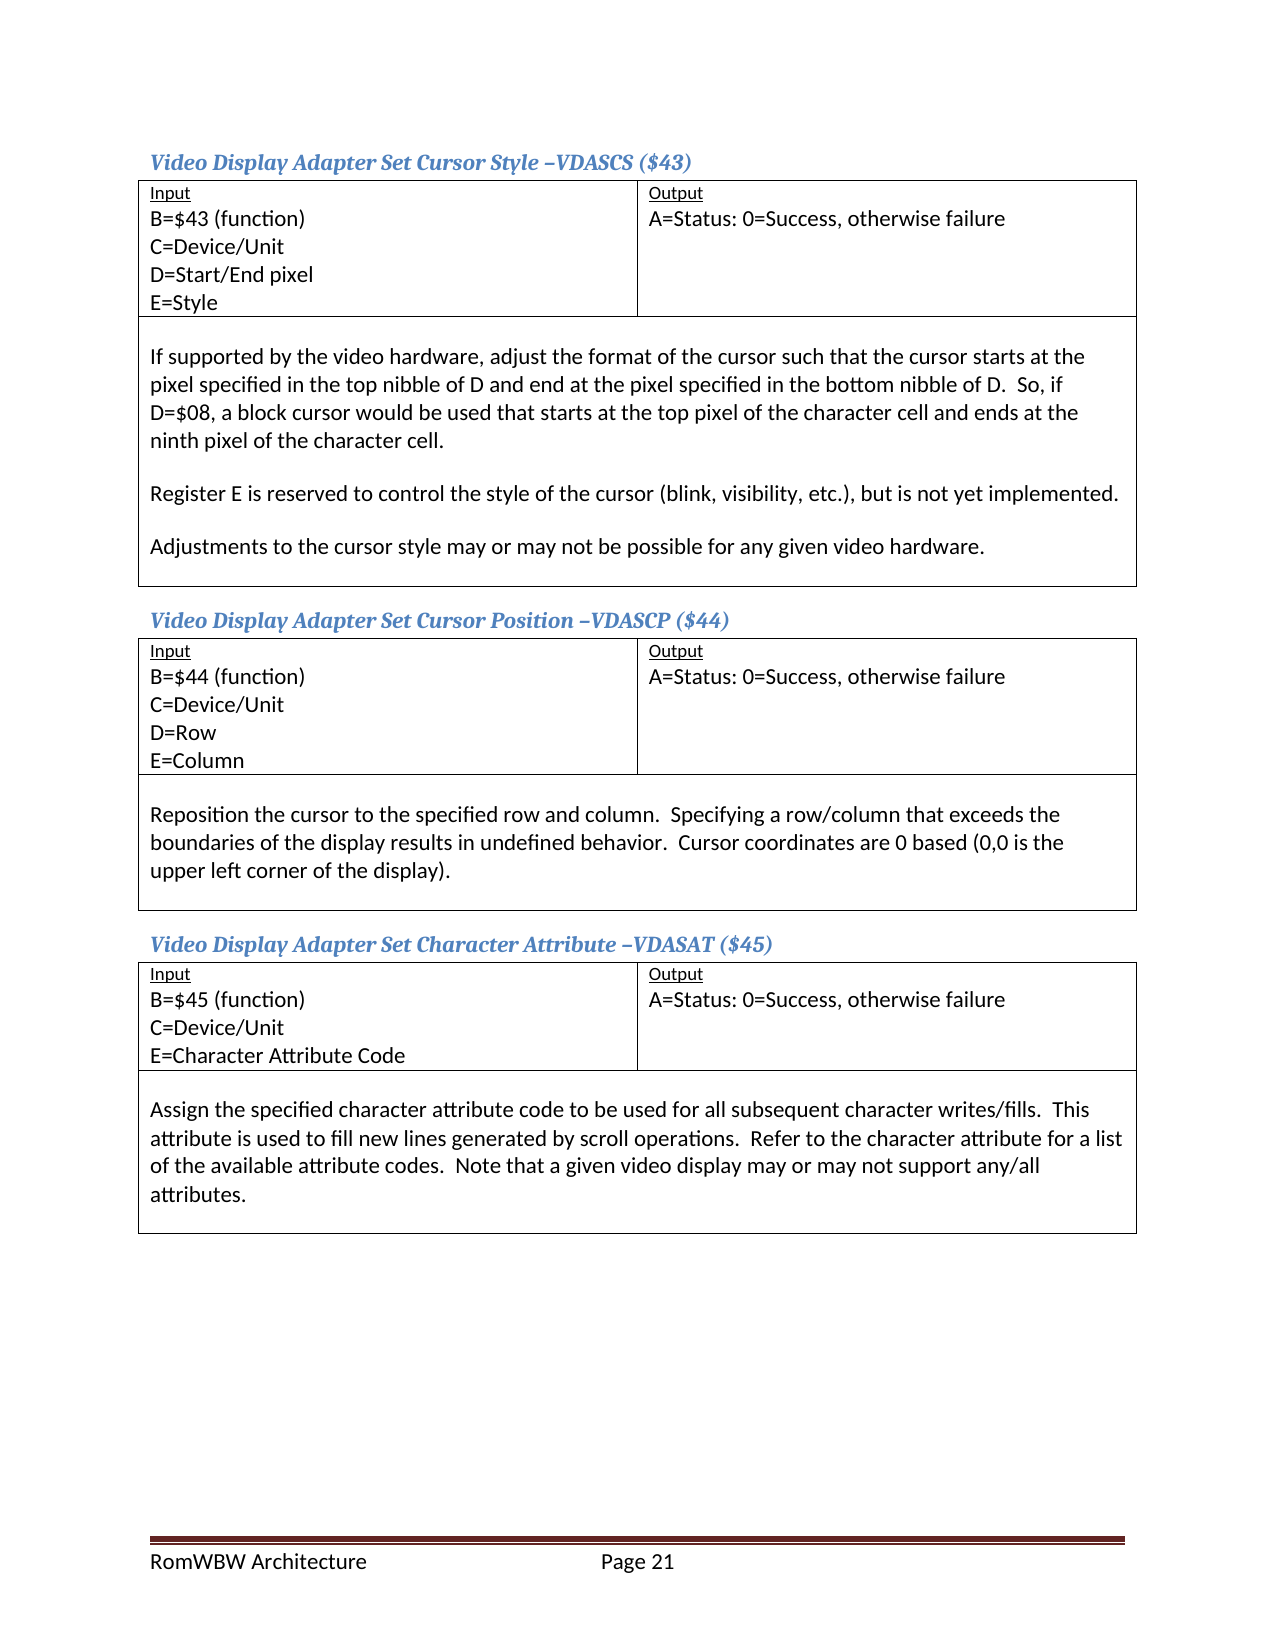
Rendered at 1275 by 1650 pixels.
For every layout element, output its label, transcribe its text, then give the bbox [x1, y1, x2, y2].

table_cell Assign the specified character attribute code to be used for all subsequent character writes/fills. This attribute is used to fill new lines generated by scroll operations. Refer to the character attribute for a list of the available attribute codes. Note that a given video display may or may not support any/all attributes. [139, 1071, 1136, 1233]
subtitle Video Display Adapter Set Cursor Position –VDASCP ($44) [150, 608, 1125, 634]
table_header Input B=$43 (function) C=Device/Unit D=Start/End pixel E=Style [139, 181, 637, 316]
table_header Output A=Status: 0=Success, otherwise failure [638, 639, 1136, 774]
table_header Input B=$45 (function) C=Device/Unit E=Character Attribute Code [139, 963, 637, 1069]
table_header Input B=$44 (function) C=Device/Unit D=Row E=Column [139, 639, 637, 774]
subtitle Video Display Adapter Set Cursor Style –VDASCS ($43) [150, 150, 1125, 176]
table_cell If supported by the video hardware, adjust the format of the cursor such that the cursor starts at the pixel specified in the top nibble of D and end at the pixel specified in the bottom nibble of D. So, if D=$08, a block cursor would be used that starts at the top pixel of the character cell and ends at the ninth pixel of the character cell. Register E is reserved to control the style of the cursor (blink, visibility, etc.), but is not yet implemented. Adjustments to the cursor style may or may not be possible for any given video hardware. [139, 317, 1136, 586]
table_cell Reposition the cursor to the specified row and column. Specifying a row/column that exceeds the boundaries of the display results in undefined behavior. Cursor coordinates are 0 based (0,0 is the upper left corner of the display). [139, 775, 1136, 909]
table_header Output A=Status: 0=Success, otherwise failure [638, 181, 1136, 316]
table_header Output A=Status: 0=Success, otherwise failure [638, 963, 1136, 1069]
subtitle Video Display Adapter Set Character Attribute –VDASAT ($45) [150, 931, 1125, 958]
